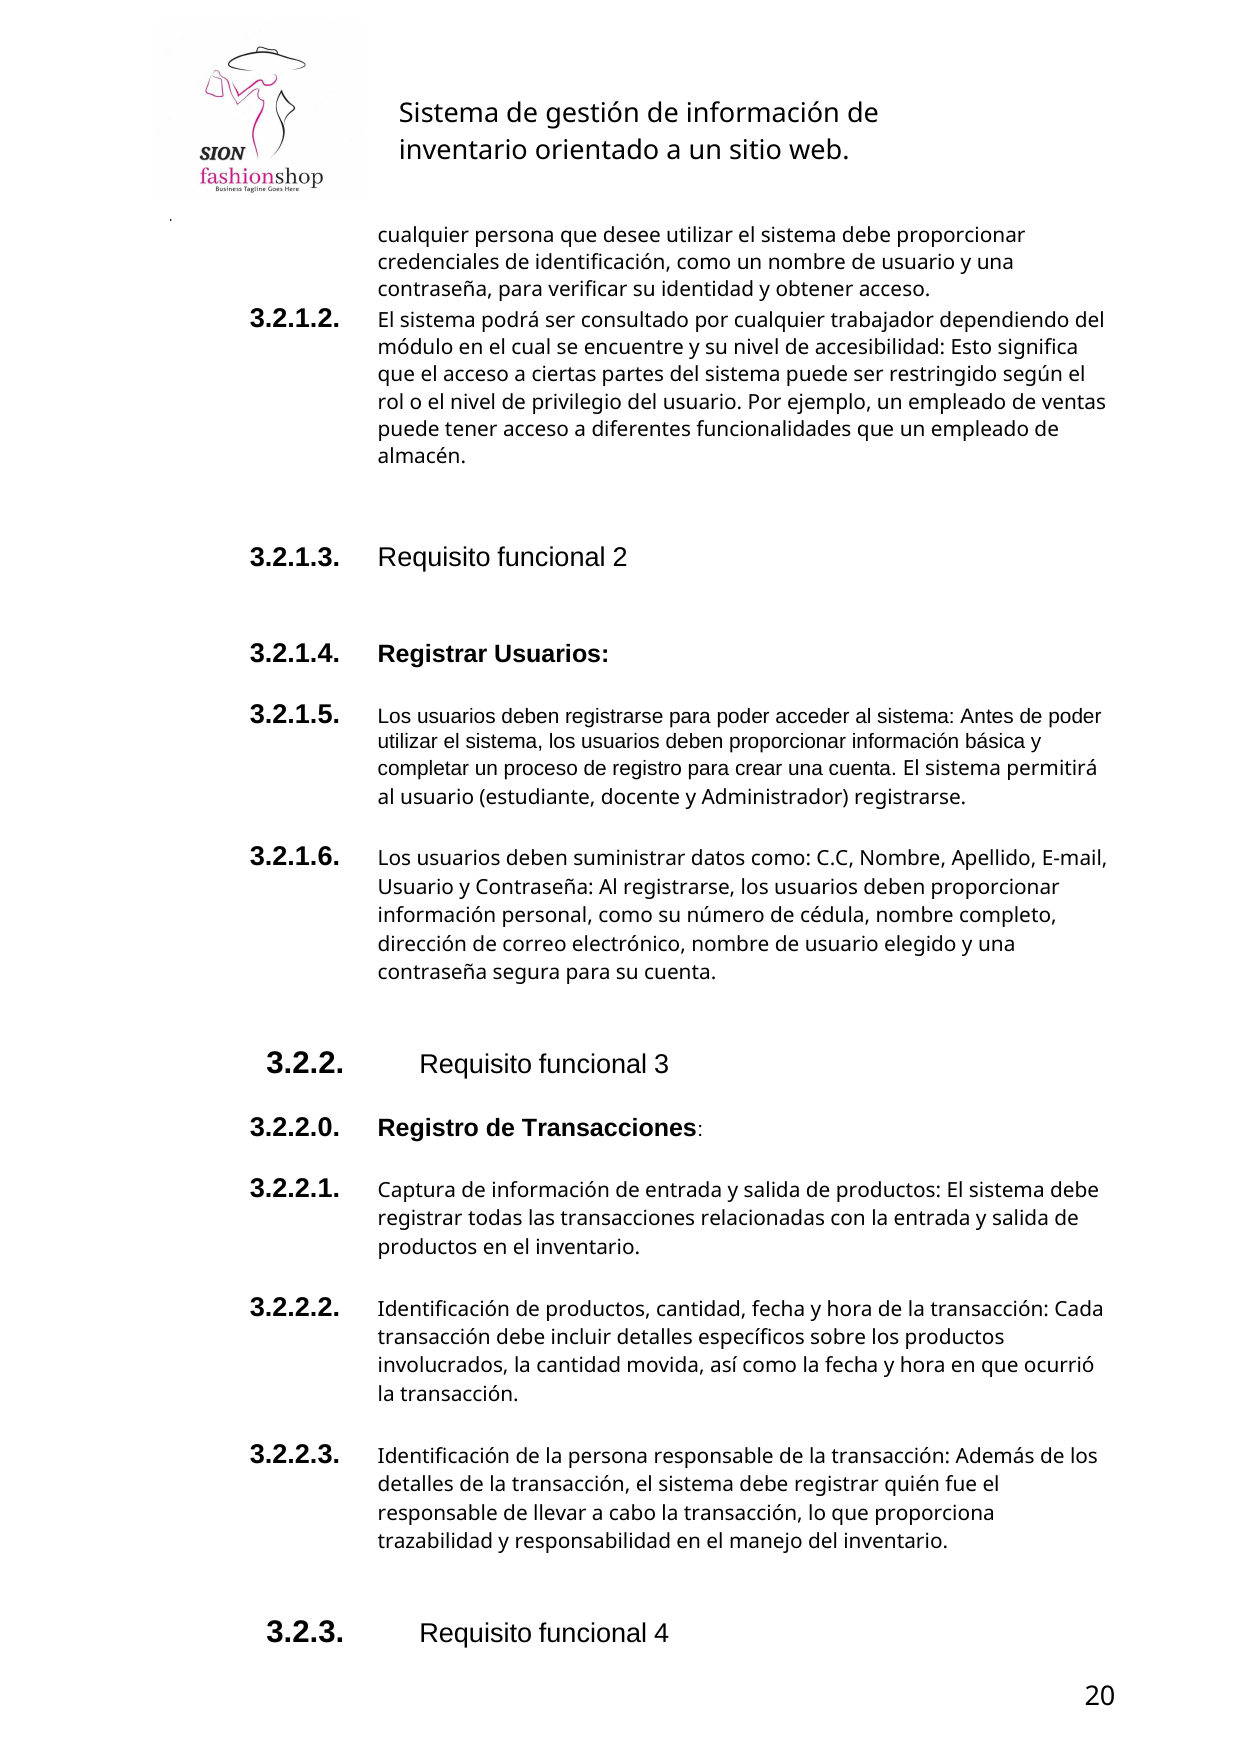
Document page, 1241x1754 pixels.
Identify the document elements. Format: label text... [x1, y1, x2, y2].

subtitle Requisito funcional 3 [154, 1044, 669, 1080]
subtitle Requisito funcional 4 [154, 1613, 669, 1649]
subtitle Registrar Usuarios: [340, 637, 1115, 668]
list Los usuarios deben suministrar datos como: C.C, Nombre, Apellido, E-mail, Usuario y Contraseña: Al registrarse, los usuarios deben proporcionar información personal, como su número de cédula, nombre completo, dirección de correo electrónico, nombre de usuario elegido y una contraseña segura para su cuenta. [340, 840, 1115, 986]
list Identificación de productos, cantidad, fecha y hora de la transacción: Cada transacción debe incluir detalles específicos sobre los productos involucrados, la cantidad movida, así como la fecha y hora en que ocurrió la transacción. [340, 1291, 1115, 1407]
list Identificación de la persona responsable de la transacción: Además de los detalles de la transacción, el sistema debe registrar quién fue el responsable de llevar a cabo la transacción, lo que proporciona trazabilidad y responsabilidad en el manejo del inventario. [340, 1438, 1115, 1554]
picture [154, 22, 365, 197]
list El sistema podrá ser consultado por cualquier trabajador dependiendo del módulo en el cual se encuentre y su nivel de accesibilidad: Esto significa que el acceso a ciertas partes del sistema puede ser restringido según el rol o el nivel de privilegio del usuario. Por ejemplo, un empleado de ventas puede tener acceso a diferentes funcionalidades que un empleado de almacén. [340, 303, 1115, 470]
list Los usuarios deben registrarse para poder acceder al sistema: Antes de poder utilizar el sistema, los usuarios deben proporcionar información básica y completar un proceso de registro para crear una cuenta. El sistema permitirá al usuario (estudiante, docente y Administrador) registrarse. [340, 698, 1115, 810]
list Registro de Transacciones: [340, 1111, 1115, 1142]
subtitle Requisito funcional 2 [340, 541, 1115, 572]
list Captura de información de entrada y salida de productos: El sistema debe registrar todas las transacciones relacionadas con la entrada y salida de productos en el inventario. [340, 1172, 1115, 1260]
